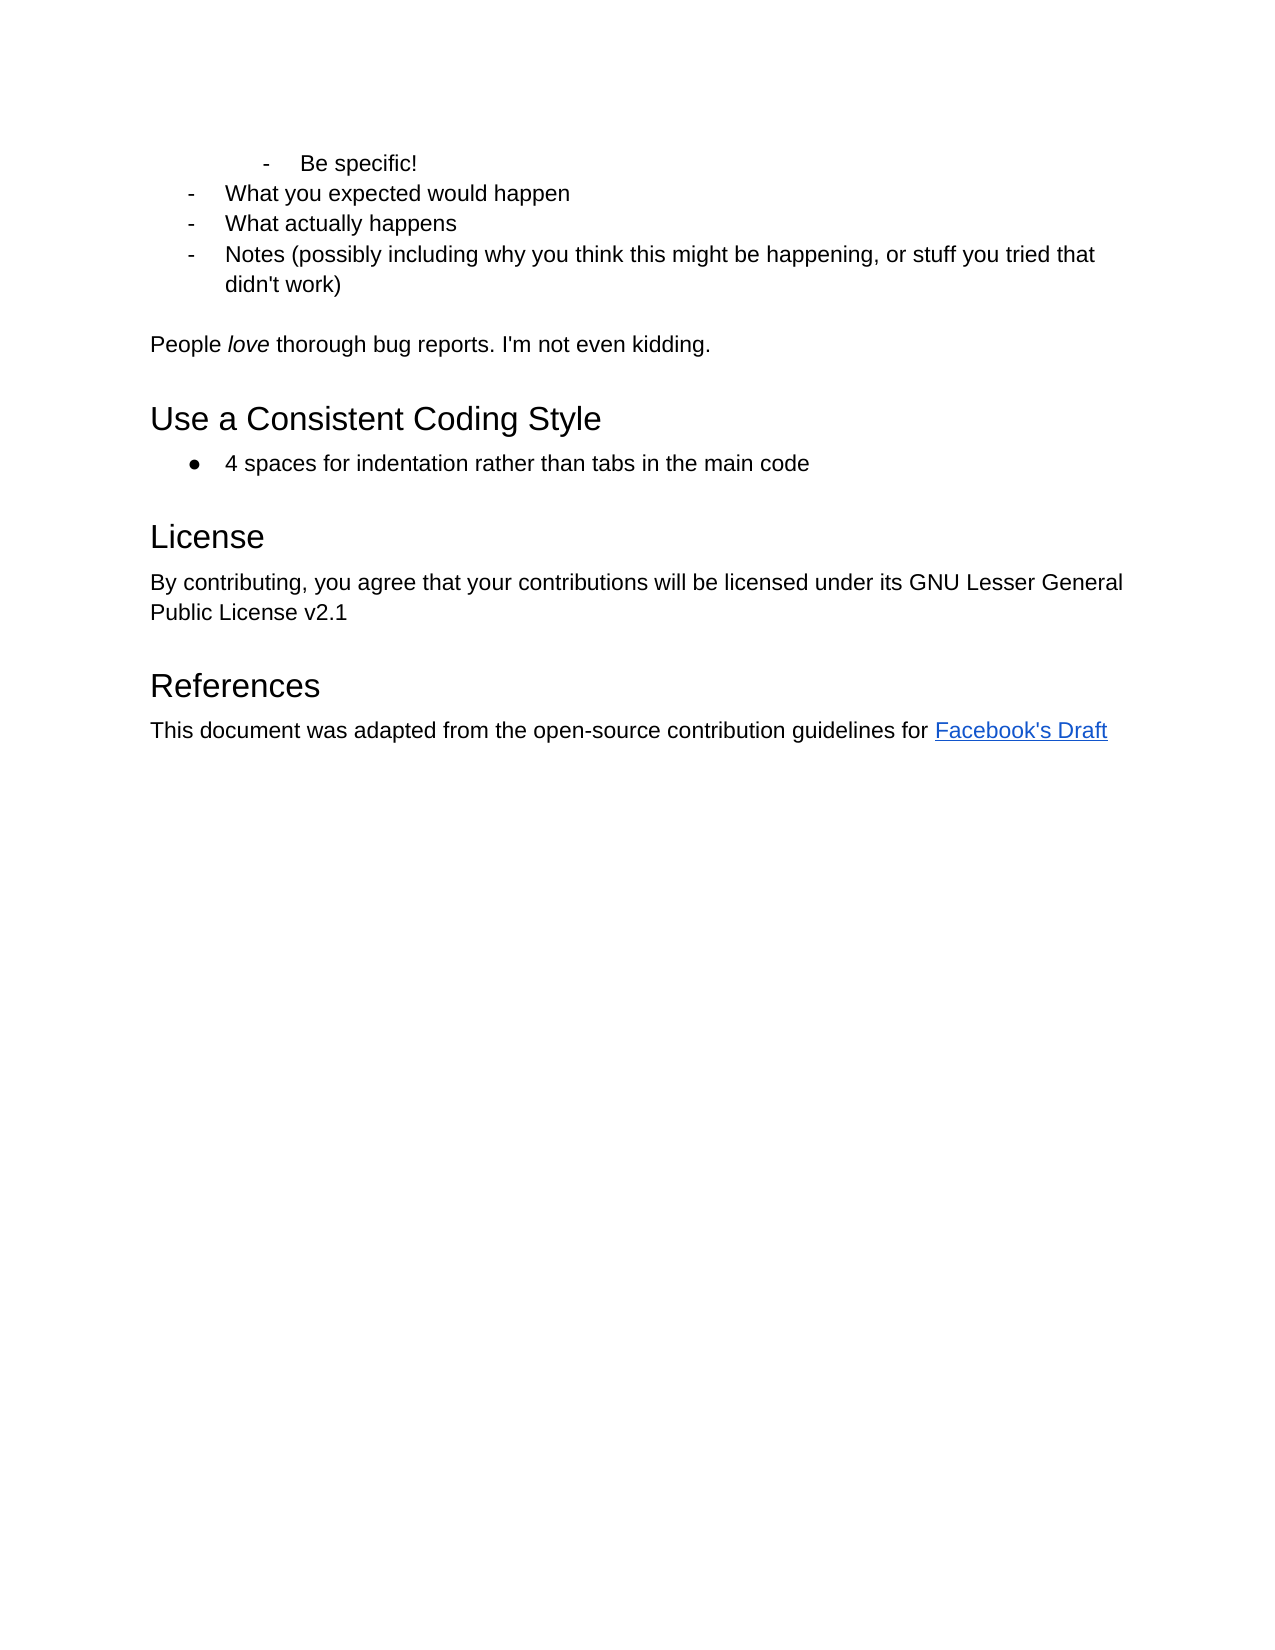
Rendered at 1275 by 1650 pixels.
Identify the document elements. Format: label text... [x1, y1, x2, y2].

subtitle References [150, 666, 1125, 705]
subtitle Use a Consistent Coding Style [150, 399, 1125, 437]
text By contributing, you agree that your contributions will be licensed under its GNU Lesser General Public License v2.1 [150, 568, 1125, 625]
subtitle License [150, 518, 1125, 556]
text People love thorough bug reports. I'm not even kidding. [150, 331, 1125, 358]
list What actually happens [187, 210, 1125, 237]
list Be specific! [262, 150, 1125, 176]
list 4 spaces for indentation rather than tabs in the main code [187, 450, 1125, 476]
text This document was adapted from the open-source contribution guidelines for Facebook's Draft [150, 717, 1125, 744]
list Notes (possibly including why you think this might be happening, or stuff you tried that didn't work) [187, 241, 1125, 297]
list What you expected would happen [187, 180, 1125, 207]
